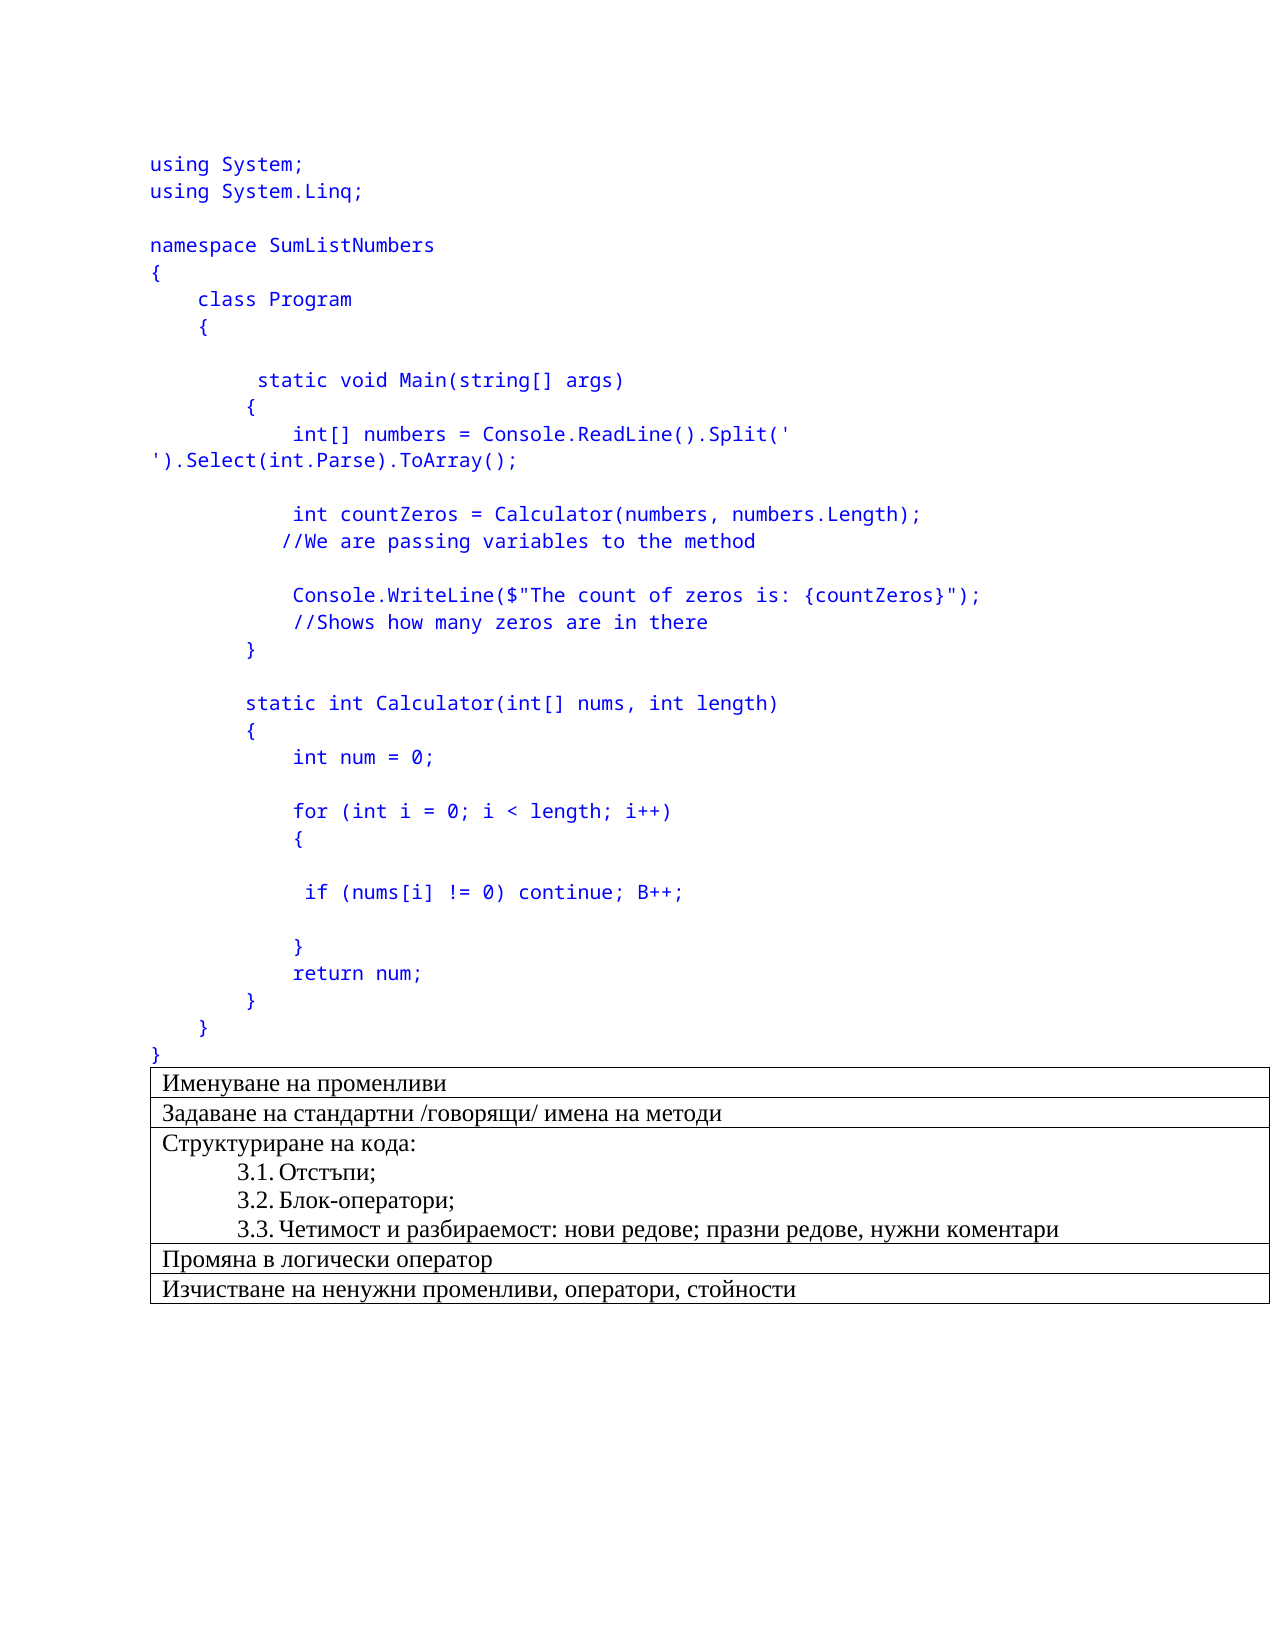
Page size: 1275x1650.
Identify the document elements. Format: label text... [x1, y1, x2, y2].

text using System.Linq; [150, 177, 1125, 204]
text { [150, 717, 1125, 743]
text if (nums[i] != 0) continue; B++; [150, 878, 1125, 905]
text } [150, 986, 1125, 1013]
text //Shows how many zeros are in there [150, 609, 1125, 636]
text { [150, 312, 1125, 339]
text static void Main(string[] args) [150, 366, 1125, 393]
text } [150, 1040, 1125, 1067]
text class Program [150, 285, 1125, 312]
text { [150, 258, 1125, 285]
table_cell Задаване на стандартни /говорящи/ имена на методи [151, 1098, 1269, 1127]
text //We are passing variables to the method [150, 528, 1125, 555]
text namespace SumListNumbers [150, 231, 1125, 258]
text } [150, 636, 1125, 663]
text return num; [150, 959, 1125, 986]
text { [150, 824, 1125, 851]
table_header Именуване на променливи [151, 1068, 1269, 1097]
text Console.WriteLine($"The count of zeros is: {countZeros}"); [150, 582, 1125, 609]
table_cell Промяна в логически оператор [151, 1244, 1269, 1273]
text } [150, 932, 1125, 959]
text using System; [150, 150, 1125, 177]
table_cell Структуриране на кода: Отстъпи; Блок-оператори; Четимост и разбираемост: нови редове; празни редове, нужни коментари [151, 1128, 1269, 1243]
table_cell Изчистване на ненужни променливи, оператори, стойности [151, 1274, 1269, 1302]
text { [150, 393, 1125, 420]
text } [150, 1013, 1125, 1040]
text static int Calculator(int[] nums, int length) [150, 689, 1125, 717]
text int num = 0; [150, 743, 1125, 771]
text for (int i = 0; i < length; i++) [150, 797, 1125, 824]
text int countZeros = Calculator(numbers, numbers.Length); [150, 501, 1125, 528]
text int[] numbers = Console.ReadLine().Split(' ').Select(int.Parse).ToArray(); [150, 420, 1125, 474]
